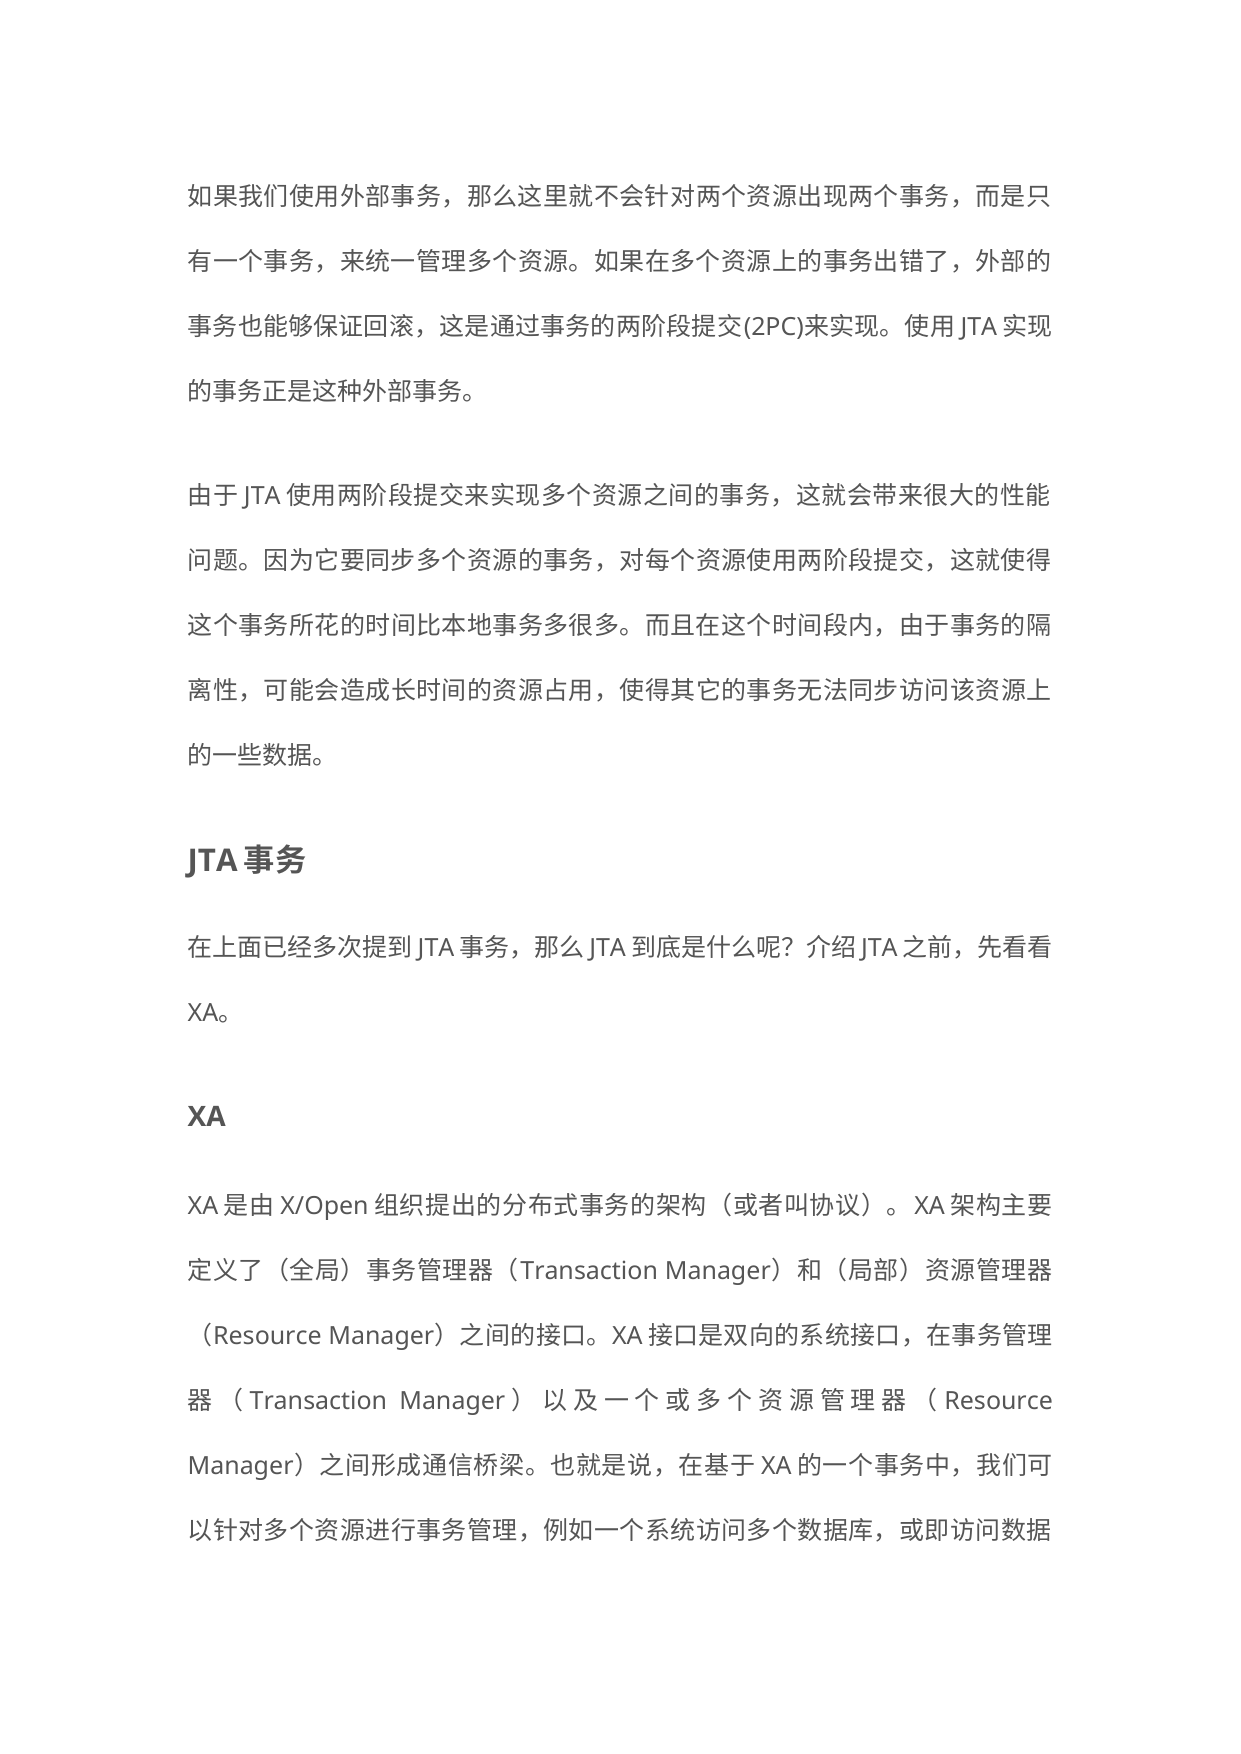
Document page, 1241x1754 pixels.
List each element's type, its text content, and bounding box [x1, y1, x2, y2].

text 由于JTA使用两阶段提交来实现多个资源之间的事务，这就会带来很大的性能问题。因为它要同步多个资源的事务，对每个资源使用两阶段提交，这就使得这个事务所花的时间比本地事务多很多。而且在这个时间段内，由于事务的隔离性，可能会造成长时间的资源占用，使得其它的事务无法同步访问该资源上的一些数据。 [187, 461, 1053, 786]
subtitle XA [187, 1083, 1053, 1148]
text 在上面已经多次提到JTA事务，那么JTA到底是什么呢？介绍JTA之前，先看看XA。 [187, 913, 1053, 1043]
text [187, 1171, 1053, 1561]
text 如果我们使用外部事务，那么这里就不会针对两个资源出现两个事务，而是只有一个事务，来统一管理多个资源。如果在多个资源上的事务出错了，外部的事务也能够保证回滚，这是通过事务的两阶段提交(2PC)来实现。使用JTA实现的事务正是这种外部事务。 [187, 162, 1053, 422]
subtitle JTA事务 [187, 825, 1053, 890]
